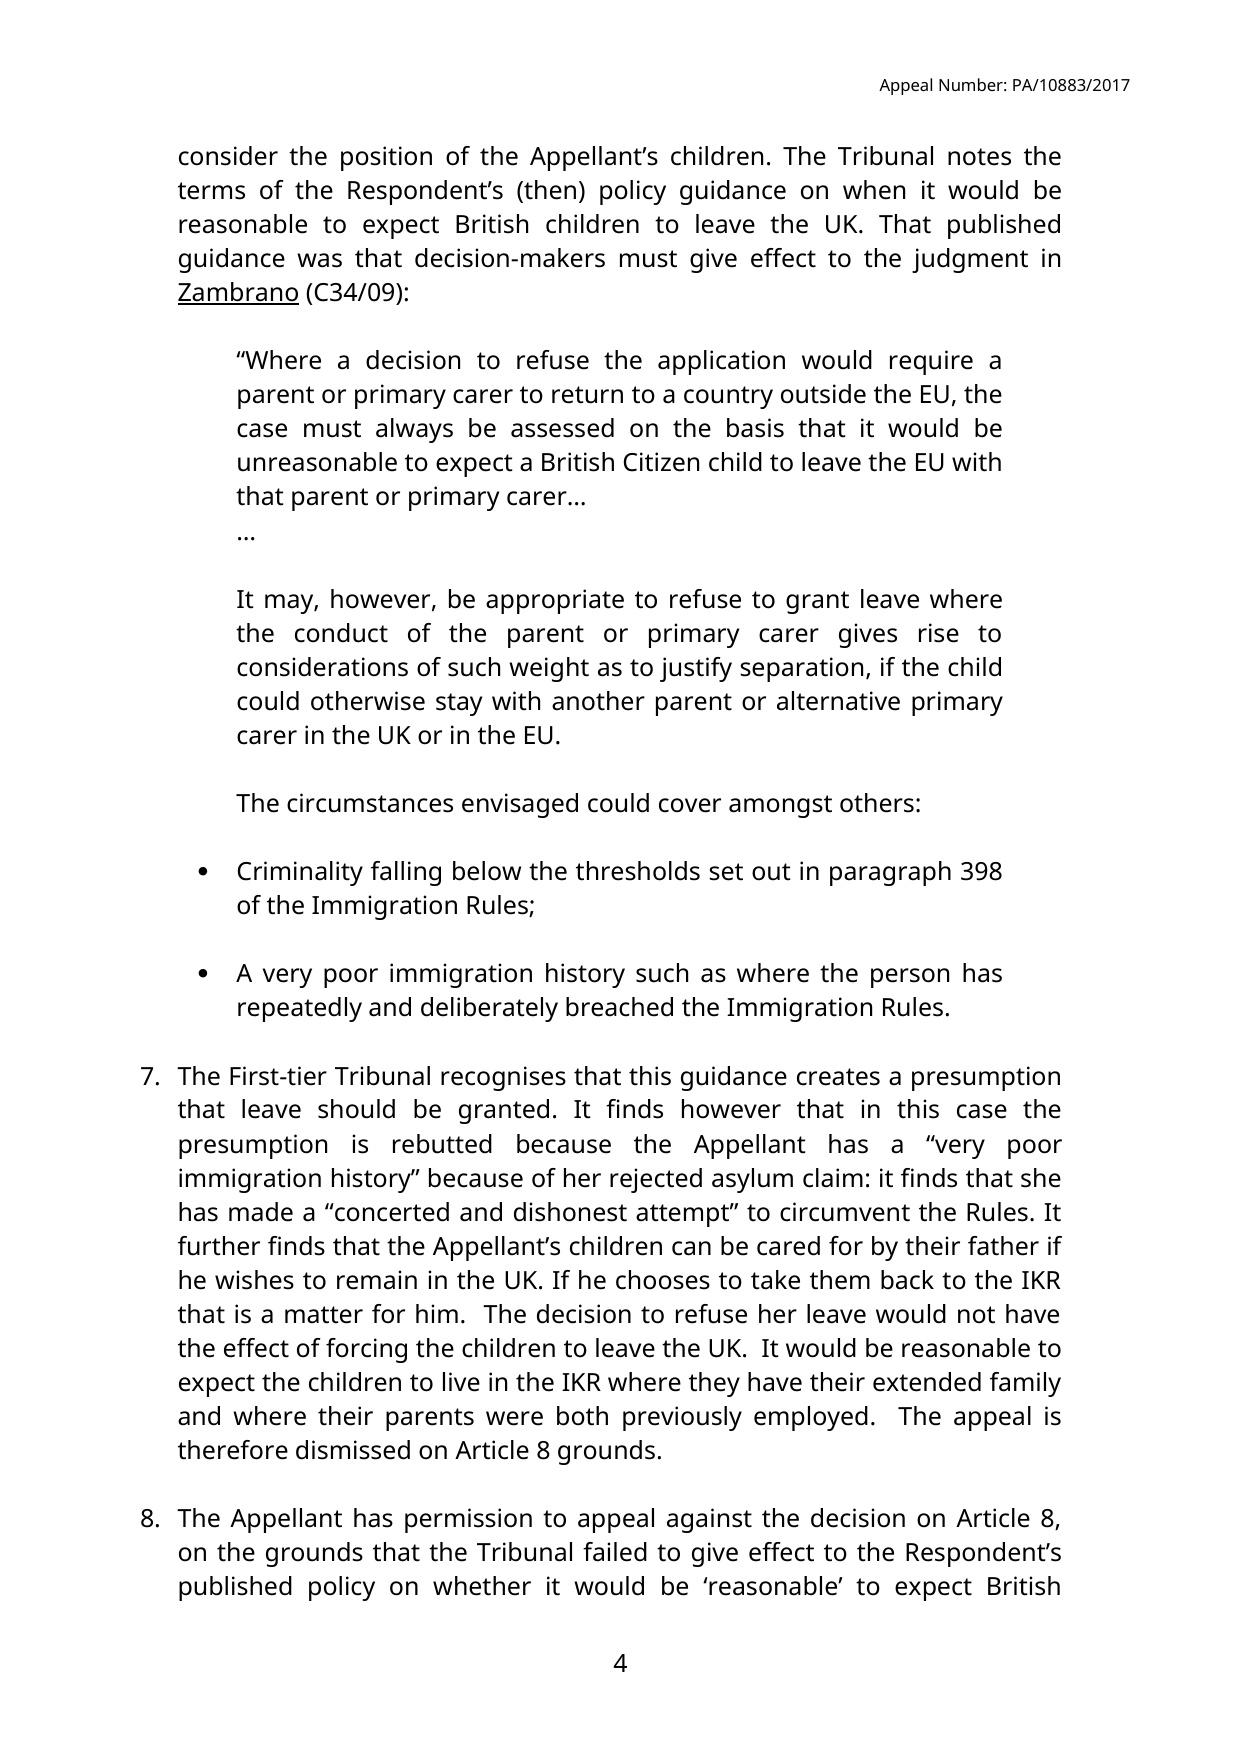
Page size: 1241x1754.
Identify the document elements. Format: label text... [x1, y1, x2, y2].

list The First-tier Tribunal recognises that this guidance creates a presumption that leave should be granted. It finds however that in this case the presumption is rebutted because the Appellant has a “very poor immigration history” because of her rejected asylum claim: it finds that she has made a “concerted and dishonest attempt” to circumvent the Rules. It further finds that the Appellant’s children can be cared for by their father if he wishes to remain in the UK. If he chooses to take them back to the IKR that is a matter for him. The decision to refuse her leave would not have the effect of forcing the children to leave the UK. It would be reasonable to expect the children to live in the IKR where they have their extended family and where their parents were both previously employed. The appeal is therefore dismissed on Article 8 grounds. [140, 1058, 1063, 1467]
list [140, 138, 1063, 309]
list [140, 1501, 1063, 1603]
list A very poor immigration history such as where the person has repeatedly and deliberately breached the Immigration Rules. [199, 956, 1004, 1024]
text … [236, 513, 1004, 547]
text It may, however, be appropriate to refuse to grant leave where the conduct of the parent or primary carer gives rise to considerations of such weight as to justify separation, if the child could otherwise stay with another parent or alternative primary carer in the UK or in the EU. [236, 581, 1004, 752]
text “Where a decision to refuse the application would require a parent or primary carer to return to a country outside the EU, the case must always be assessed on the basis that it would be unreasonable to expect a British Citizen child to leave the EU with that parent or primary carer… [236, 343, 1004, 513]
text The circumstances envisaged could cover amongst others: [236, 786, 1004, 820]
list Criminality falling below the thresholds set out in paragraph 398 of the Immigration Rules; [199, 854, 1004, 922]
